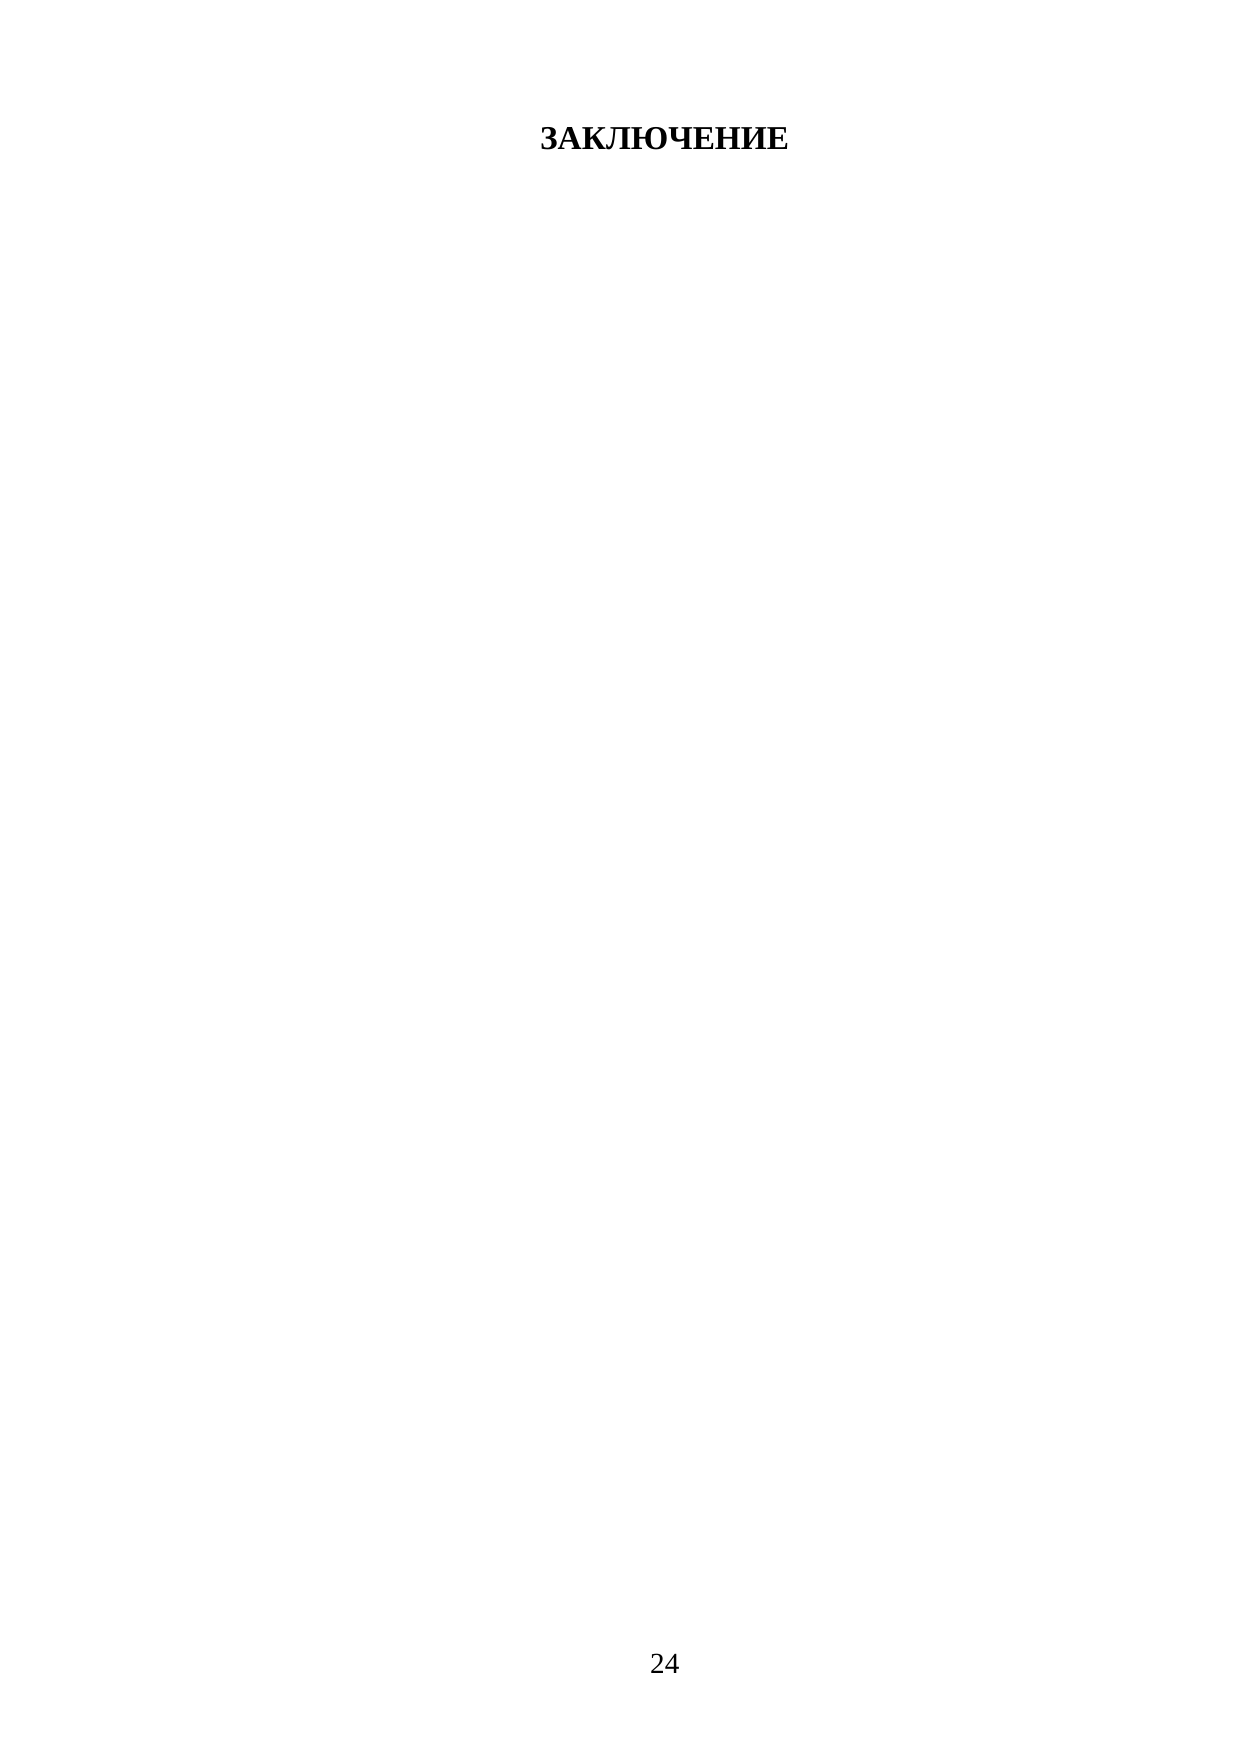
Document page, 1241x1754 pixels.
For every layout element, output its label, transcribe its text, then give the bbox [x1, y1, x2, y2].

text ЗАКЛЮЧЕНИЕ [177, 118, 1152, 156]
